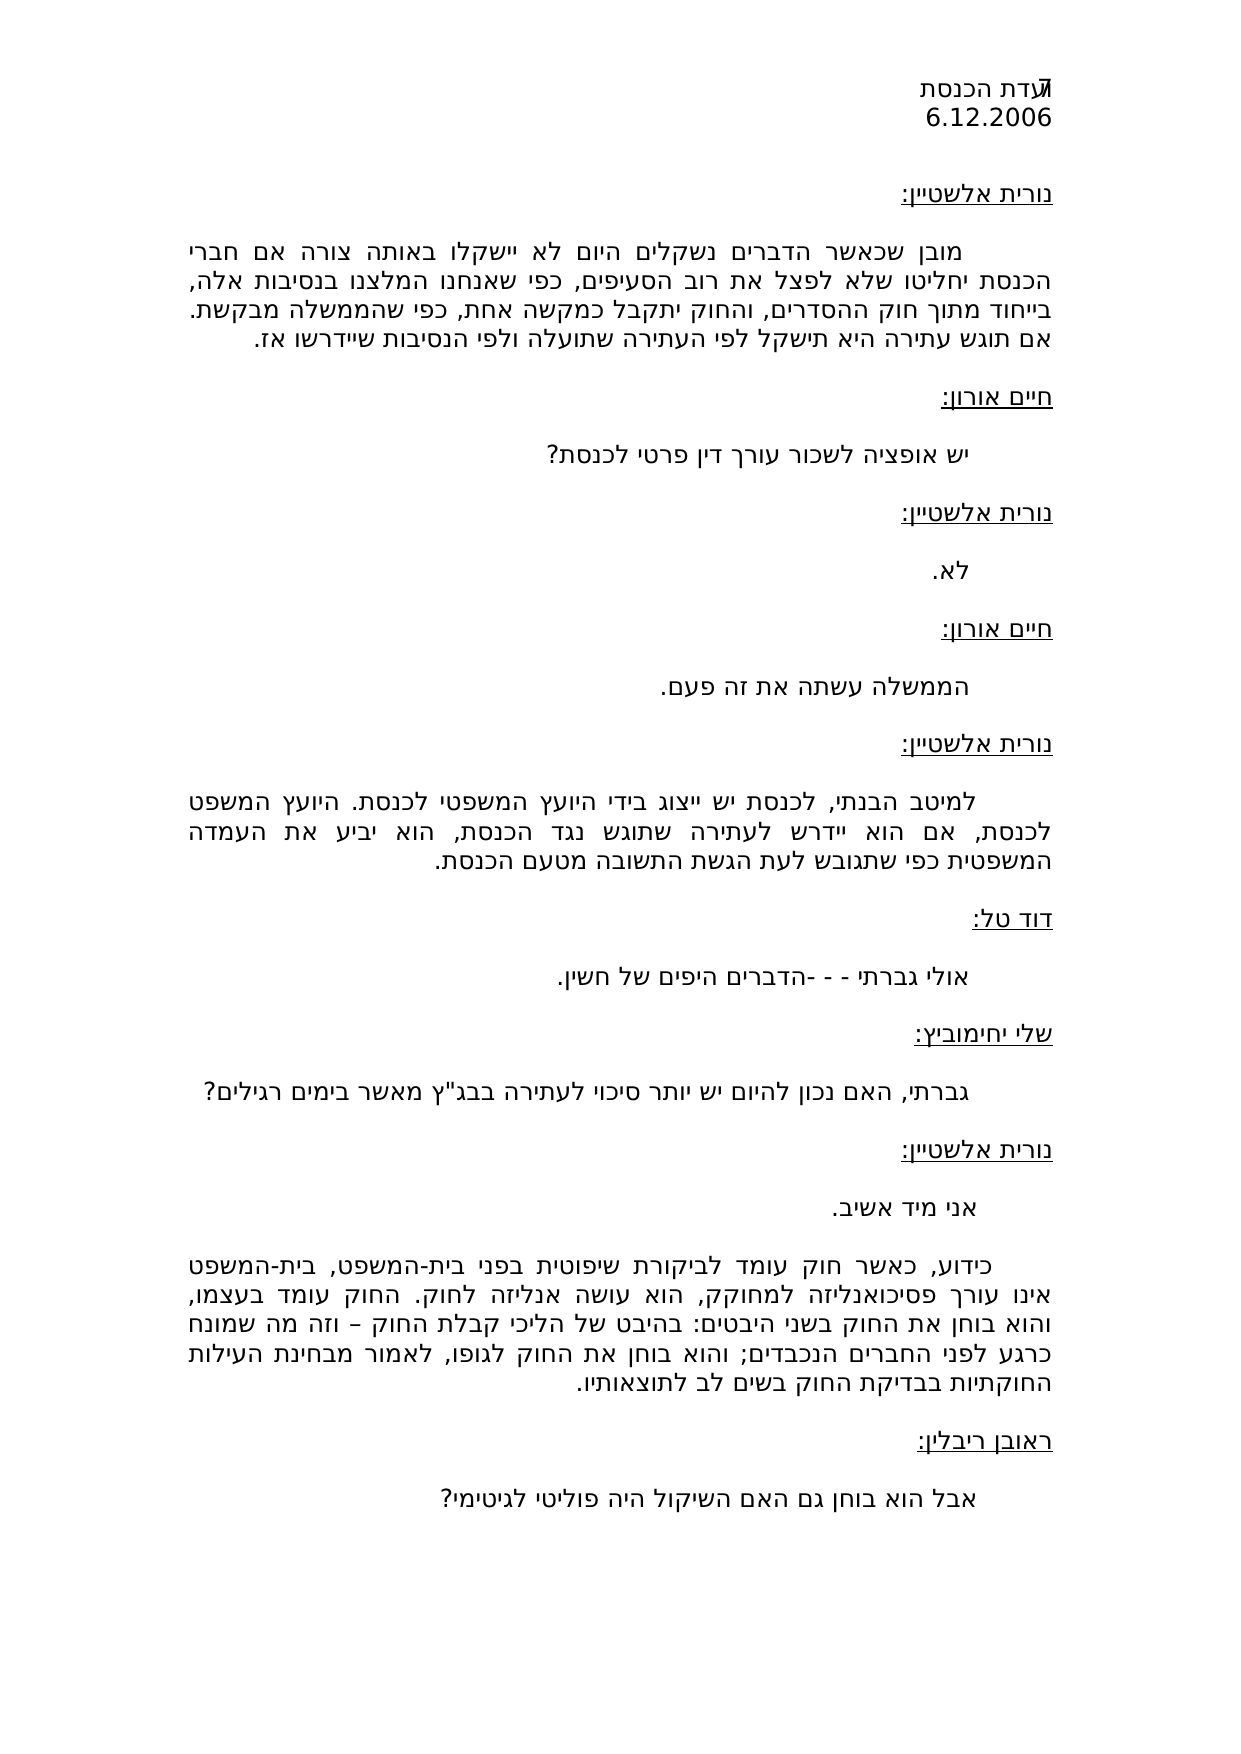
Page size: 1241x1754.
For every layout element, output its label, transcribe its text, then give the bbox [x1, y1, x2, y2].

text למיטב הבנתי, לכנסת יש ייצוג בידי היועץ המשפטי לכנסת. היועץ המשפט לכנסת, אם הוא יידרש לעתירה שתוגש נגד הכנסת, הוא יביע את העמדה המשפטית כפי שתגובש לעת הגשת התשובה מטעם הכנסת. [187, 787, 1053, 875]
text כידוע, כאשר חוק עומד לביקורת שיפוטית בפני בית-המשפט, בית-המשפט אינו עורך פסיכואנליזה למחוקק, הוא עושה אנליזה לחוק. החוק עומד בעצמו, והוא בוחן את החוק בשני היבטים: בהיבט של הליכי קבלת החוק – וזה מה שמונח כרגע לפני החברים הנכבדים; והוא בוחן את החוק לגופו, לאמור מבחינת העילות החוקתיות בבדיקת החוק בשים לב לתוצאותיו. [187, 1251, 1053, 1397]
text יש אופציה לשכור עורך דין פרטי לכנסת? [187, 440, 1053, 469]
subtitle שלי יחימוביץ: [187, 1019, 1053, 1049]
text דוד טל: [187, 904, 1053, 933]
text נורית אלשטיין: [187, 498, 1053, 527]
text גברתי, האם נכון להיום יש יותר סיכוי לעתירה בבג"ץ מאשר בימים רגילים? [187, 1077, 1053, 1107]
text הממשלה עשתה את זה פעם. [187, 672, 1053, 701]
text נורית אלשטיין: [187, 729, 1053, 759]
text אולי גברתי - - -הדברים היפים של חשין. [187, 962, 1053, 991]
text חיים אורון: [187, 382, 1053, 411]
text ראובן ריבלין: [187, 1426, 1053, 1455]
text לא. [187, 556, 1053, 585]
text אבל הוא בוחן גם האם השיקול היה פוליטי לגיטימי? [187, 1484, 1053, 1513]
text אני מיד אשיב. [187, 1193, 1053, 1222]
text חיים אורון: [187, 614, 1053, 643]
text נורית אלשטיין: [187, 179, 1053, 208]
text נורית אלשטיין: [187, 1135, 1053, 1164]
text מובן שכאשר הדברים נשקלים היום לא יישקלו באותה צורה אם חברי הכנסת יחליטו שלא לפצל את רוב הסעיפים, כפי שאנחנו המלצנו בנסיבות אלה, בייחוד מתוך חוק ההסדרים, והחוק יתקבל כמקשה אחת, כפי שהממשלה מבקשת. אם תוגש עתירה היא תישקל לפי העתירה שתועלה ולפי הנסיבות שיידרשו אז. [187, 237, 1053, 353]
